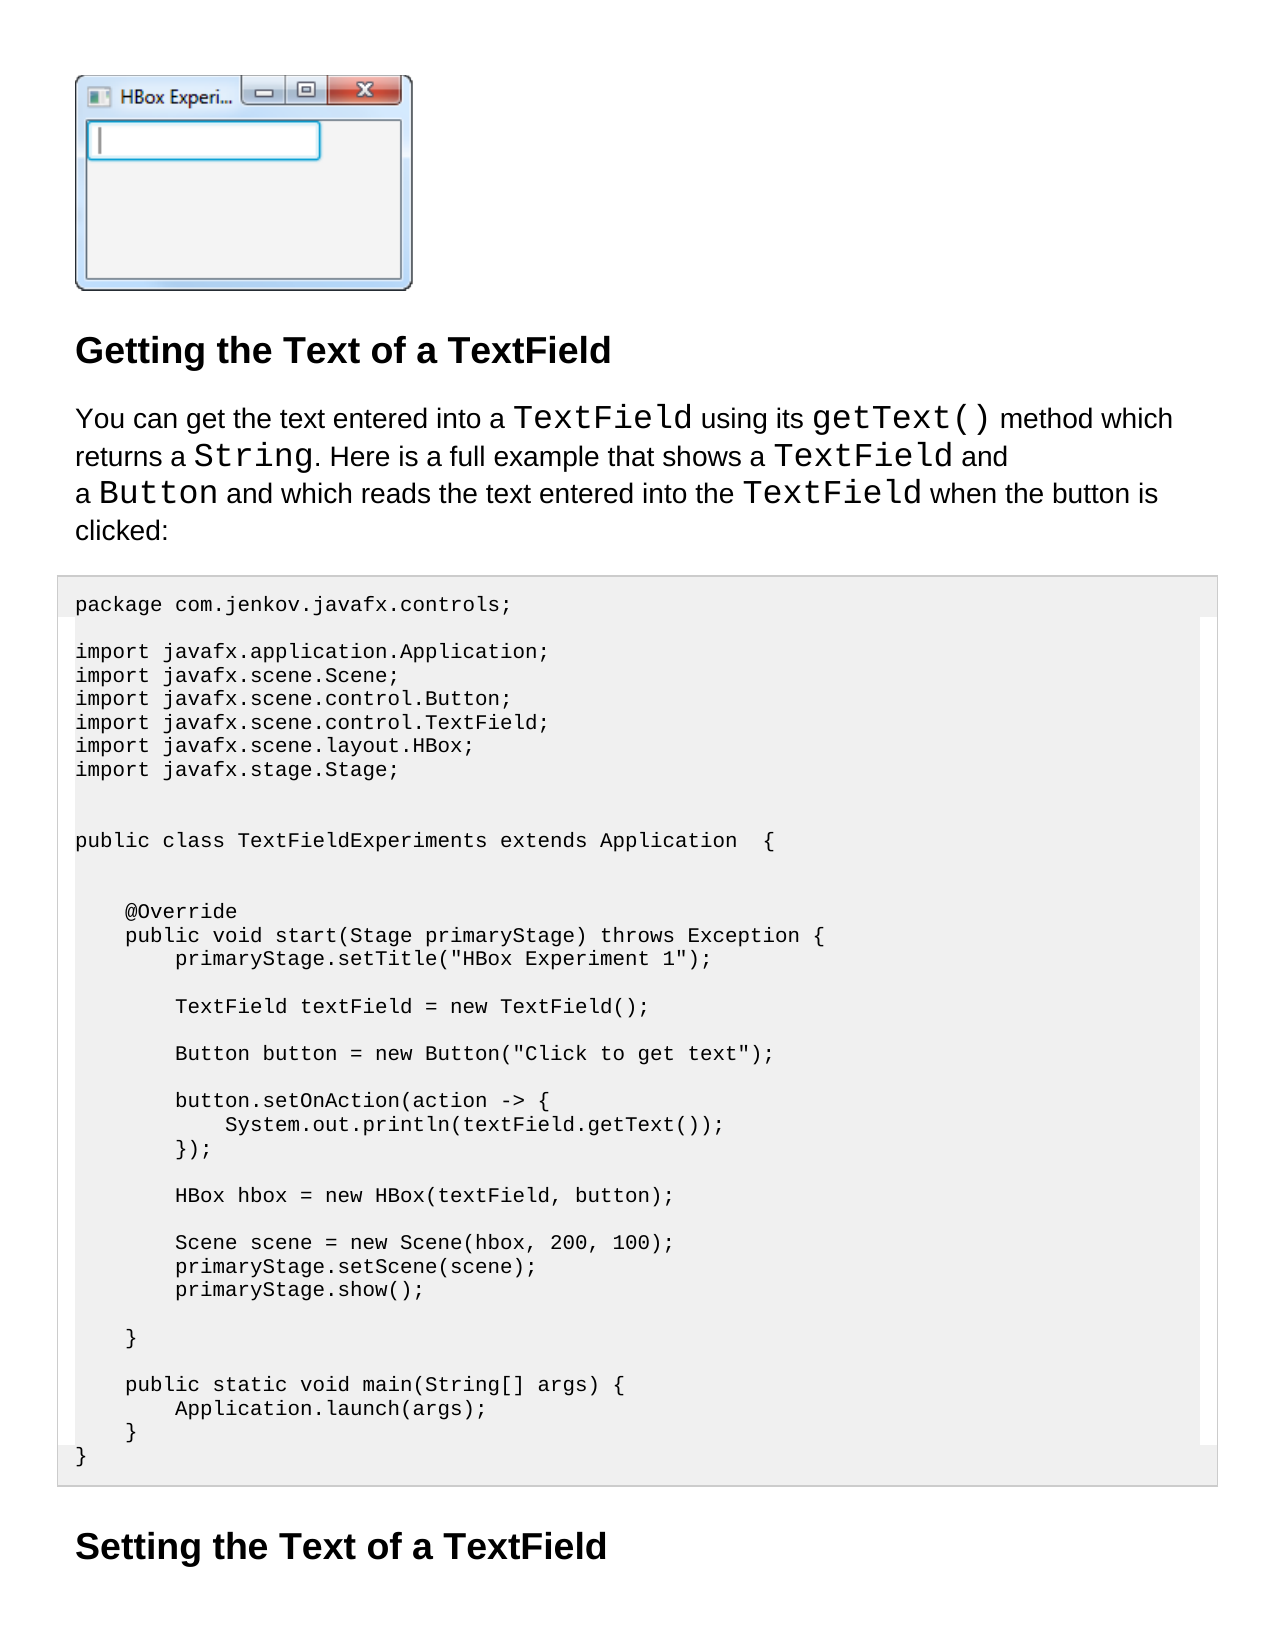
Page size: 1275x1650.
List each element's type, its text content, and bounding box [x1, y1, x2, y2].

text @Override [75, 901, 1200, 925]
text } [58, 1427, 1217, 1485]
text Getting the Text of a TextField [75, 328, 1200, 371]
text primaryStage.setScene(scene); [75, 1256, 1200, 1279]
text package com.jenkov.javafx.controls; [58, 577, 1217, 617]
text }); [75, 1137, 1200, 1161]
text System.out.println(textField.getText()); [75, 1114, 1200, 1137]
text } [75, 1327, 1200, 1350]
text public static void main(String[] args) { [75, 1374, 1200, 1398]
text import javafx.scene.control.Button; [75, 688, 1200, 712]
picture [75, 75, 413, 291]
text Button button = new Button("Click to get text"); [75, 1043, 1200, 1067]
text public class TextFieldExperiments extends Application { [75, 830, 1200, 854]
text import javafx.scene.control.TextField; [75, 712, 1200, 736]
text import javafx.scene.layout.HBox; [75, 736, 1200, 759]
text You can get the text entered into a TextField using its getText() method which returns a String. Here is a full example that shows a TextField and a Button and which reads the text entered into the TextField when the button is clicked: [75, 400, 1200, 546]
text import javafx.application.Application; [75, 641, 1200, 664]
text Application.launch(args); [75, 1398, 1200, 1421]
text Scene scene = new Scene(hbox, 200, 100); [75, 1232, 1200, 1256]
text public void start(Stage primaryStage) throws Exception { [75, 925, 1200, 948]
text HBox hbox = new HBox(textField, button); [75, 1185, 1200, 1208]
text primaryStage.setTitle("HBox Experiment 1"); [75, 948, 1200, 972]
text button.setOnAction(action -> { [75, 1090, 1200, 1114]
text import javafx.stage.Stage; [75, 759, 1200, 783]
text TextField textField = new TextField(); [75, 996, 1200, 1019]
text primaryStage.show(); [75, 1279, 1200, 1303]
text Setting the Text of a TextField [75, 1524, 1200, 1567]
text import javafx.scene.Scene; [75, 664, 1200, 688]
